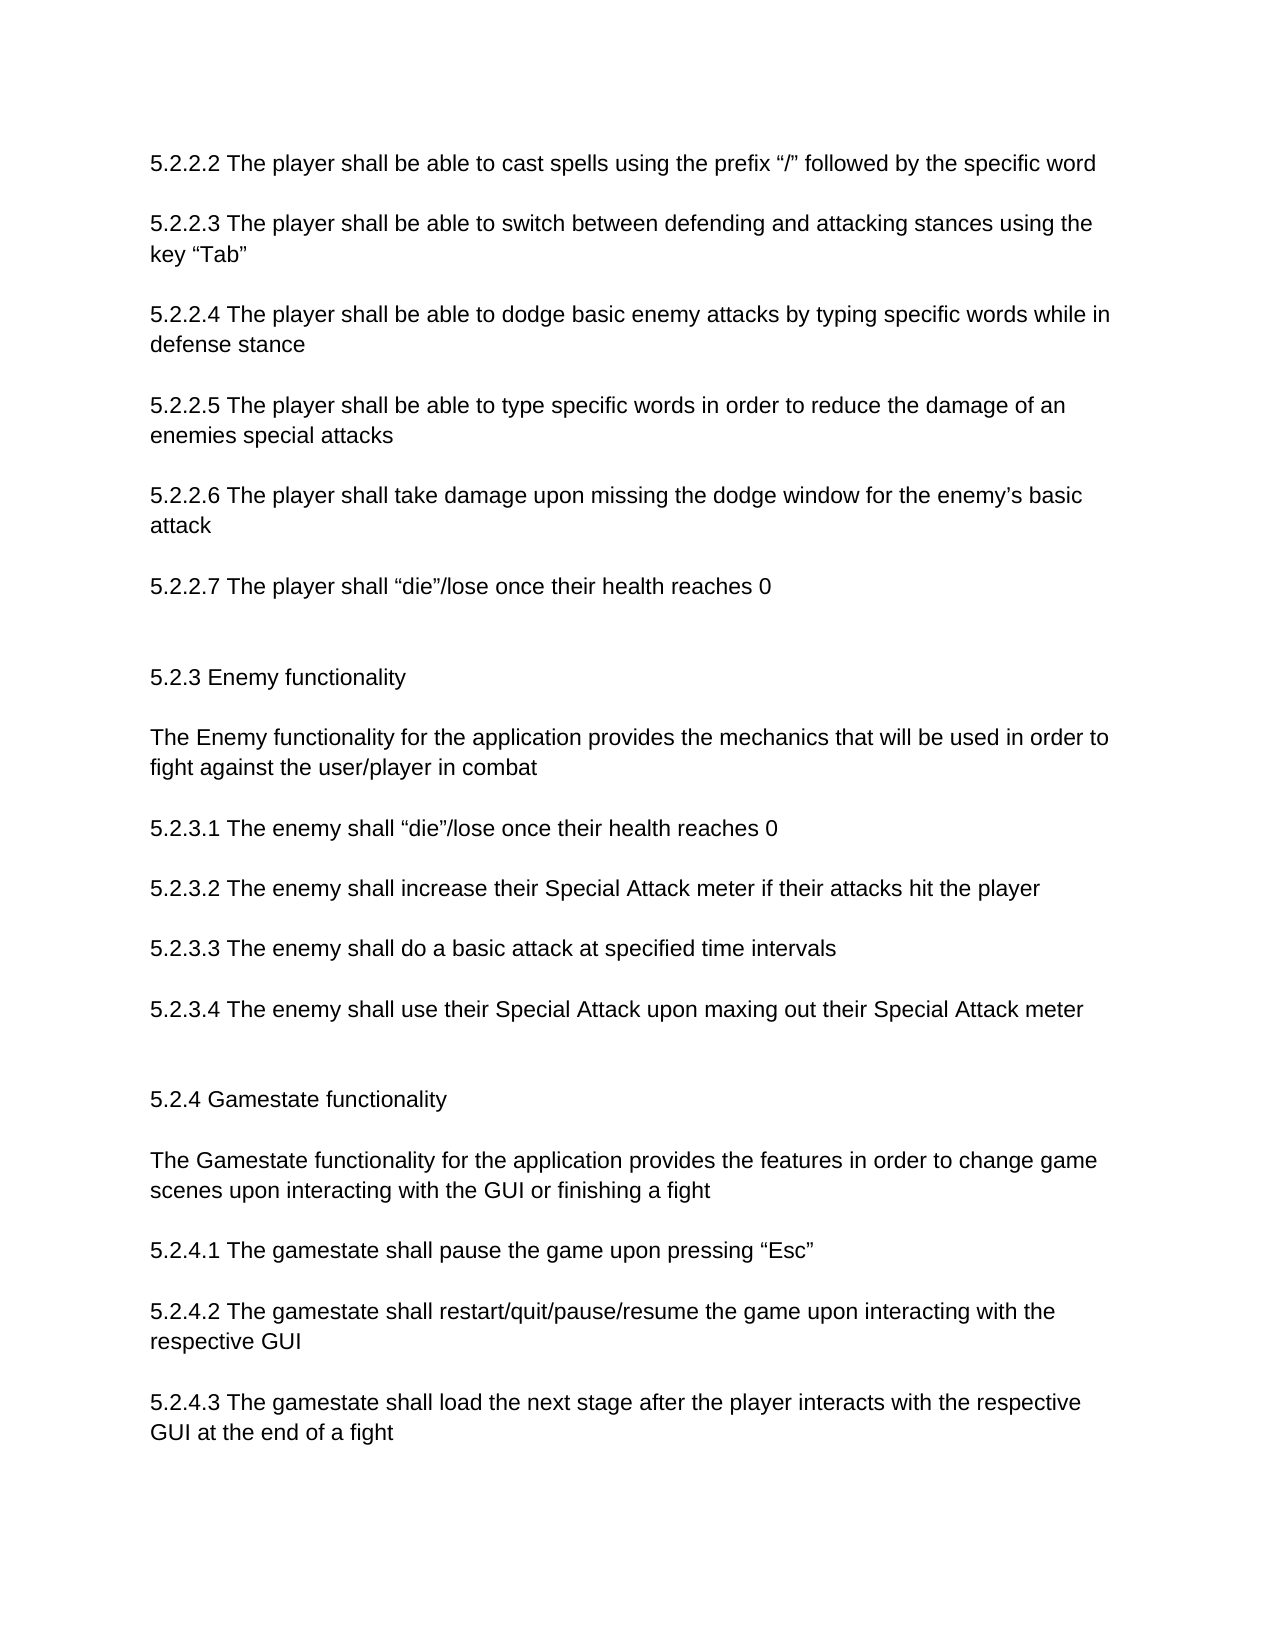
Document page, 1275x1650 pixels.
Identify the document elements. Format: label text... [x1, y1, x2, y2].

text 5.2.2.6 The player shall take damage upon missing the dodge window for the enemy’s basic attack [150, 482, 1125, 539]
text The Gamestate functionality for the application provides the features in order to change game scenes upon interacting with the GUI or finishing a fight [150, 1147, 1125, 1203]
text 5.2.4.2 The gamestate shall restart/quit/pause/resume the game upon interacting with the respective GUI [150, 1298, 1125, 1354]
text 5.2.2.3 The player shall be able to switch between defending and attacking stances using the key “Tab” [150, 210, 1125, 267]
text 5.2.4 Gamestate functionality [150, 1086, 1125, 1113]
text 5.2.3 Enemy functionality [150, 663, 1125, 690]
text 5.2.2.4 The player shall be able to dodge basic enemy attacks by typing specific words while in defense stance [150, 301, 1125, 358]
text 5.2.2.5 The player shall be able to type specific words in order to reduce the damage of an enemies special attacks [150, 392, 1125, 448]
text 5.2.4.1 The gamestate shall pause the game upon pressing “Esc” [150, 1237, 1125, 1264]
text 5.2.2.2 The player shall be able to cast spells using the prefix “/” followed by the specific word [150, 150, 1125, 176]
text 5.2.2.7 The player shall “die”/lose once their health reaches 0 [150, 573, 1125, 599]
text The Enemy functionality for the application provides the mechanics that will be used in order to fight against the user/player in combat [150, 724, 1125, 781]
text 5.2.3.4 The enemy shall use their Special Attack upon maxing out their Special Attack meter [150, 996, 1125, 1022]
text 5.2.4.3 The gamestate shall load the next stage after the player interacts with the respective GUI at the end of a fight [150, 1388, 1125, 1445]
text 5.2.3.1 The enemy shall “die”/lose once their health reaches 0 [150, 814, 1125, 841]
text 5.2.3.3 The enemy shall do a basic attack at specified time intervals [150, 935, 1125, 962]
text 5.2.3.2 The enemy shall increase their Special Attack meter if their attacks hit the player [150, 875, 1125, 901]
